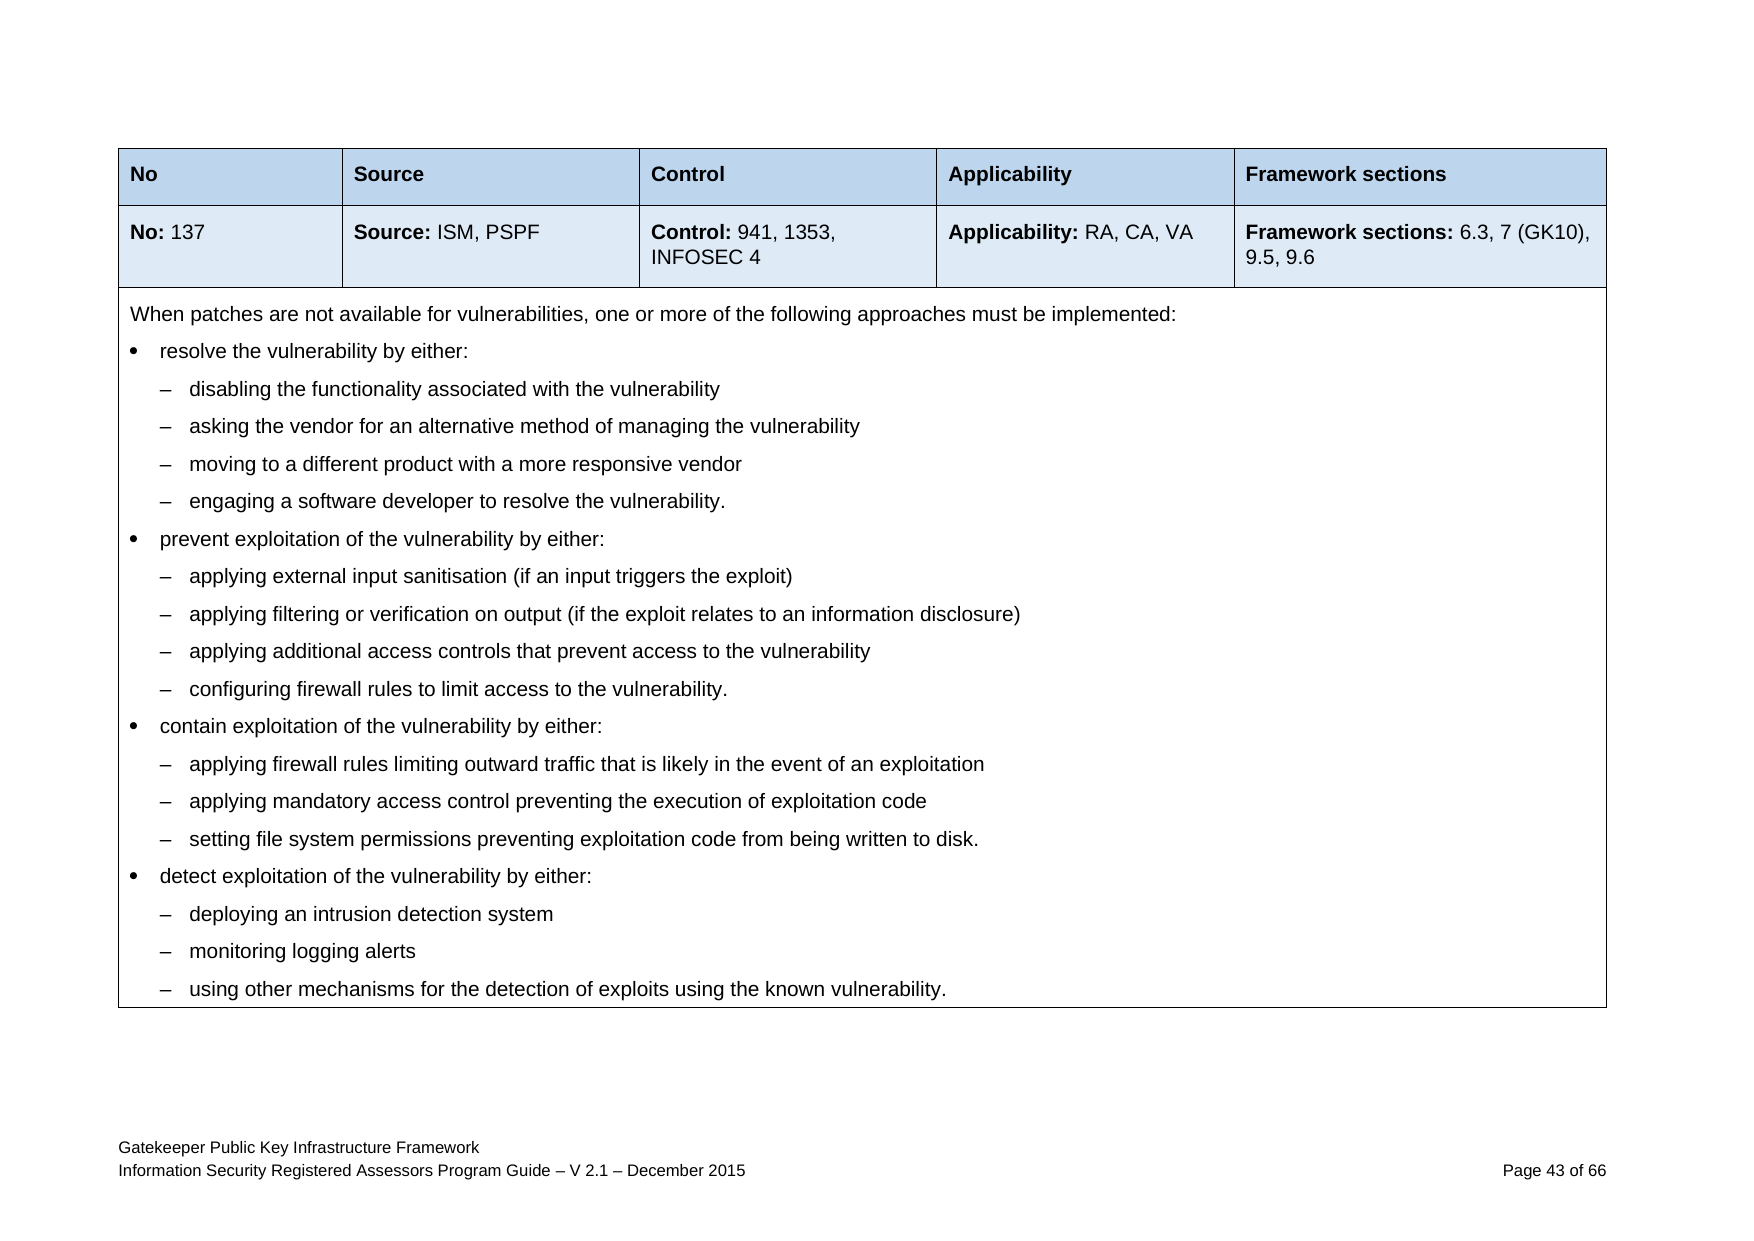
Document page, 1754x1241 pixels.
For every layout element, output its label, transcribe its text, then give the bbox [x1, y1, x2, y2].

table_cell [1235, 206, 1606, 287]
table_header Framework sections [1235, 149, 1606, 205]
table_header Source [343, 149, 639, 205]
table_cell When patches are not available for vulnerabilities, one or more of the following approaches must be implemented: resolve the vulnerability by either: disabling the functionality associated with the vulnerability asking the vendor for an alternative method of managing the vulnerability moving to a different product with a more responsive vendor engaging a software developer to resolve the vulnerability. prevent exploitation of the vulnerability by either: applying external input sanitisation (if an input triggers the exploit) applying filtering or verification on output (if the exploit relates to an information disclosure) applying additional access controls that prevent access to the vulnerability configuring firewall rules to limit access to the vulnerability. contain exploitation of the vulnerability by either: applying firewall rules limiting outward traffic that is likely in the event of an exploitation applying mandatory access control preventing the execution of exploitation code setting file system permissions preventing exploitation code from being written to disk. detect exploitation of the vulnerability by either: deploying an intrusion detection system monitoring logging alerts using other mechanisms for the detection of exploits using the known vulnerability. [119, 288, 1606, 1007]
table_header Applicability [937, 149, 1234, 205]
table_cell No: 137 [119, 206, 342, 287]
table_cell Source: ISM, PSPF [343, 206, 639, 287]
table_header Control [640, 149, 936, 205]
table_cell Applicability: RA, CA, VA [937, 206, 1234, 287]
table_cell Control: 941, 1353, INFOSEC 4 [640, 206, 936, 287]
table_header No [119, 149, 342, 205]
